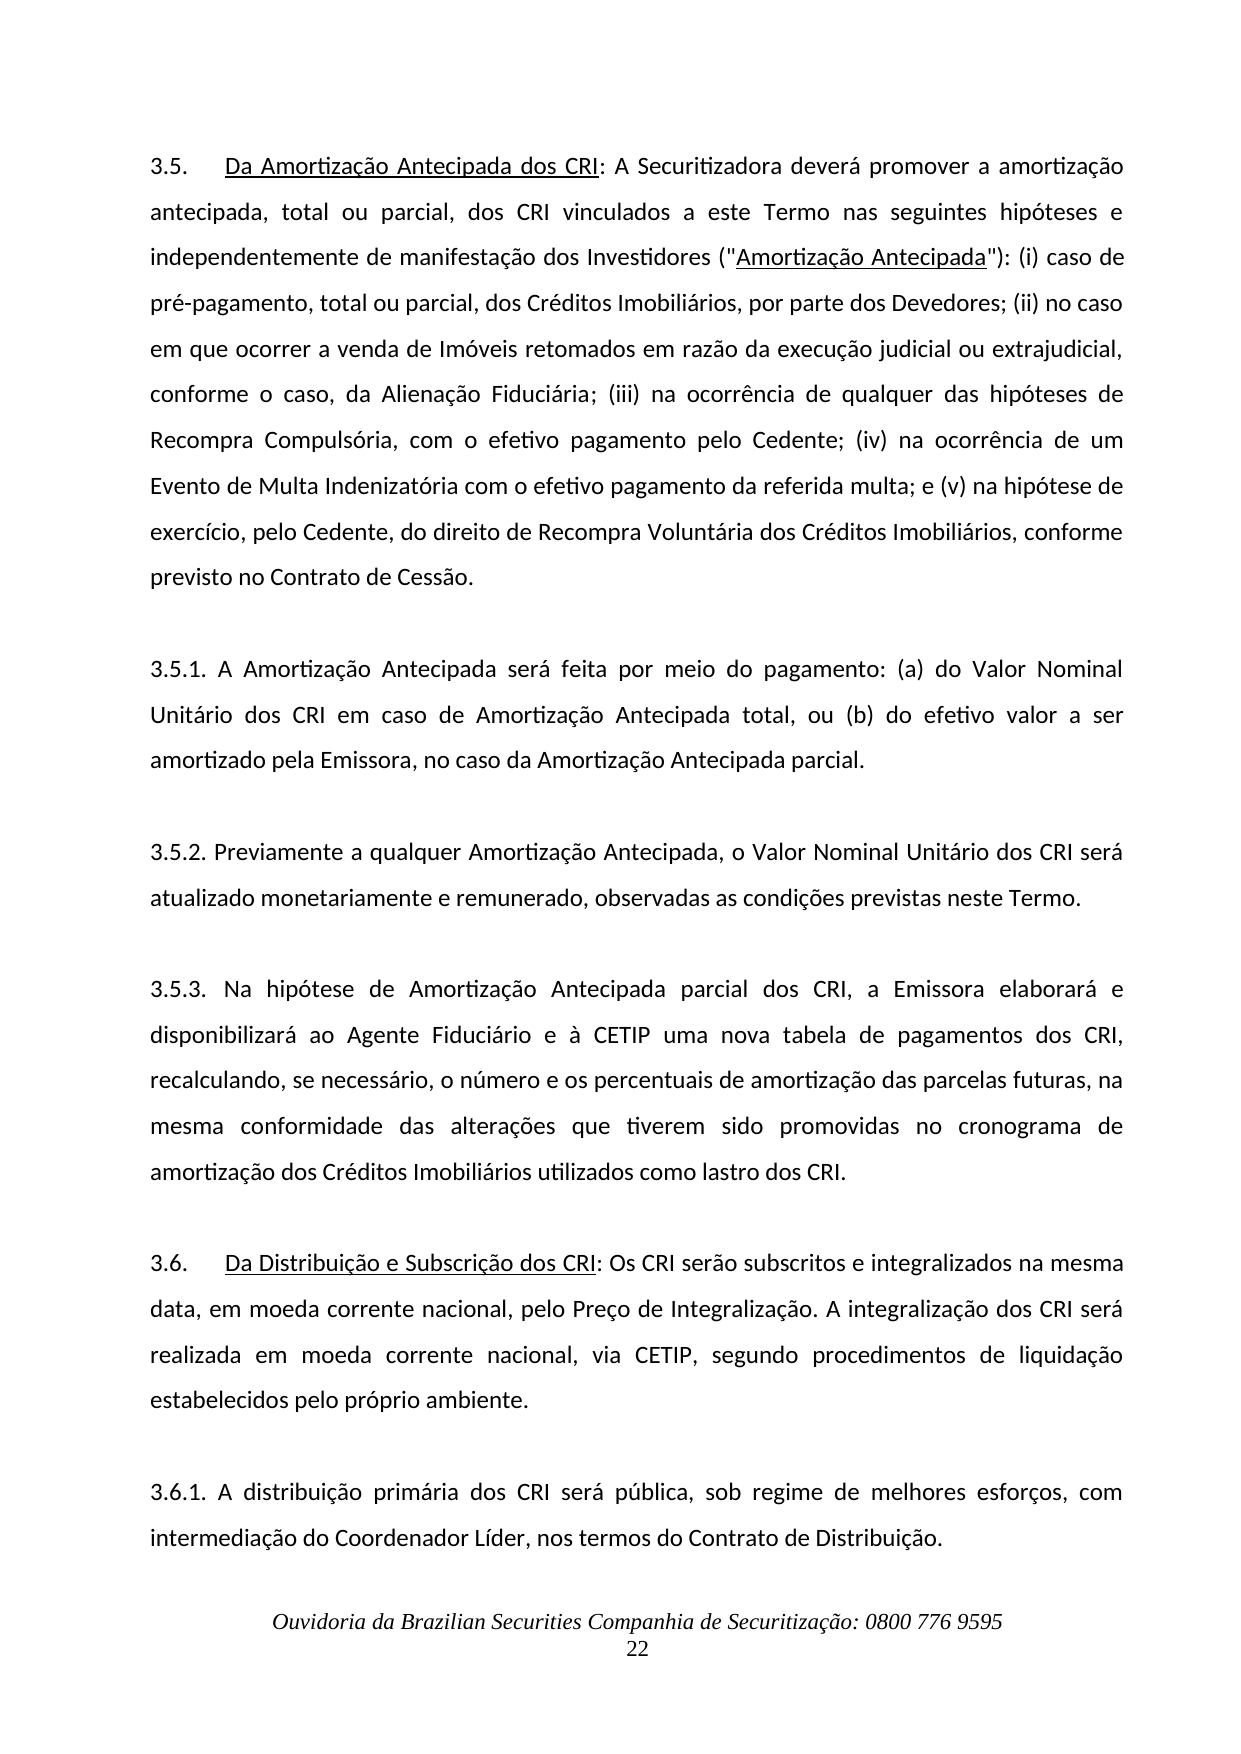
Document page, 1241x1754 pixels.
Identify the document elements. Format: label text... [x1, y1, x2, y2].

text 3.5.3. Na hipótese de Amortização Antecipada parcial dos CRI, a Emissora elaborará e disponibilizará ao Agente Fiduciário e à CETIP uma nova tabela de pagamentos dos CRI, recalculando, se necessário, o número e os percentuais de amortização das parcelas futuras, na mesma conformidade das alterações que tiverem sido promovidas no cronograma de amortização dos Créditos Imobiliários utilizados como lastro dos CRI. [150, 973, 1125, 1187]
text 3.6.1. A distribuição primária dos CRI será pública, sob regime de melhores esforços, com intermediação do Coordenador Líder, nos termos do Contrato de Distribuição. [150, 1476, 1125, 1552]
text 3.6. Da Distribuição e Subscrição dos CRI: Os CRI serão subscritos e integralizados na mesma data, em moeda corrente nacional, pelo Preço de Integralização. A integralização dos CRI será realizada em moeda corrente nacional, via CETIP, segundo procedimentos de liquidação estabelecidos pelo próprio ambiente. [150, 1247, 1125, 1415]
text 3.5.2. Previamente a qualquer Amortização Antecipada, o Valor Nominal Unitário dos CRI será atualizado monetariamente e remunerado, observadas as condições previstas neste Termo. [150, 836, 1125, 912]
text 3.5. Da Amortização Antecipada dos CRI: A Securitizadora deverá promover a amortização antecipada, total ou parcial, dos CRI vinculados a este Termo nas seguintes hipóteses e independentemente de manifestação dos Investidores ("Amortização Antecipada"): (i) caso de pré-pagamento, total ou parcial, dos Créditos Imobiliários, por parte dos Devedores; (ii) no caso em que ocorrer a venda de Imóveis retomados em razão da execução judicial ou extrajudicial, conforme o caso, da Alienação Fiduciária; (iii) na ocorrência de qualquer das hipóteses de Recompra Compulsória, com o efetivo pagamento pelo Cedente; (iv) na ocorrência de um Evento de Multa Indenizatória com o efetivo pagamento da referida multa; e (v) na hipótese de exercício, pelo Cedente, do direito de Recompra Voluntária dos Créditos Imobiliários, conforme previsto no Contrato de Cessão. [150, 150, 1125, 592]
text 3.5.1. A Amortização Antecipada será feita por meio do pagamento: (a) do Valor Nominal Unitário dos CRI em caso de Amortização Antecipada total, ou (b) do efetivo valor a ser amortizado pela Emissora, no caso da Amortização Antecipada parcial. [150, 653, 1125, 775]
